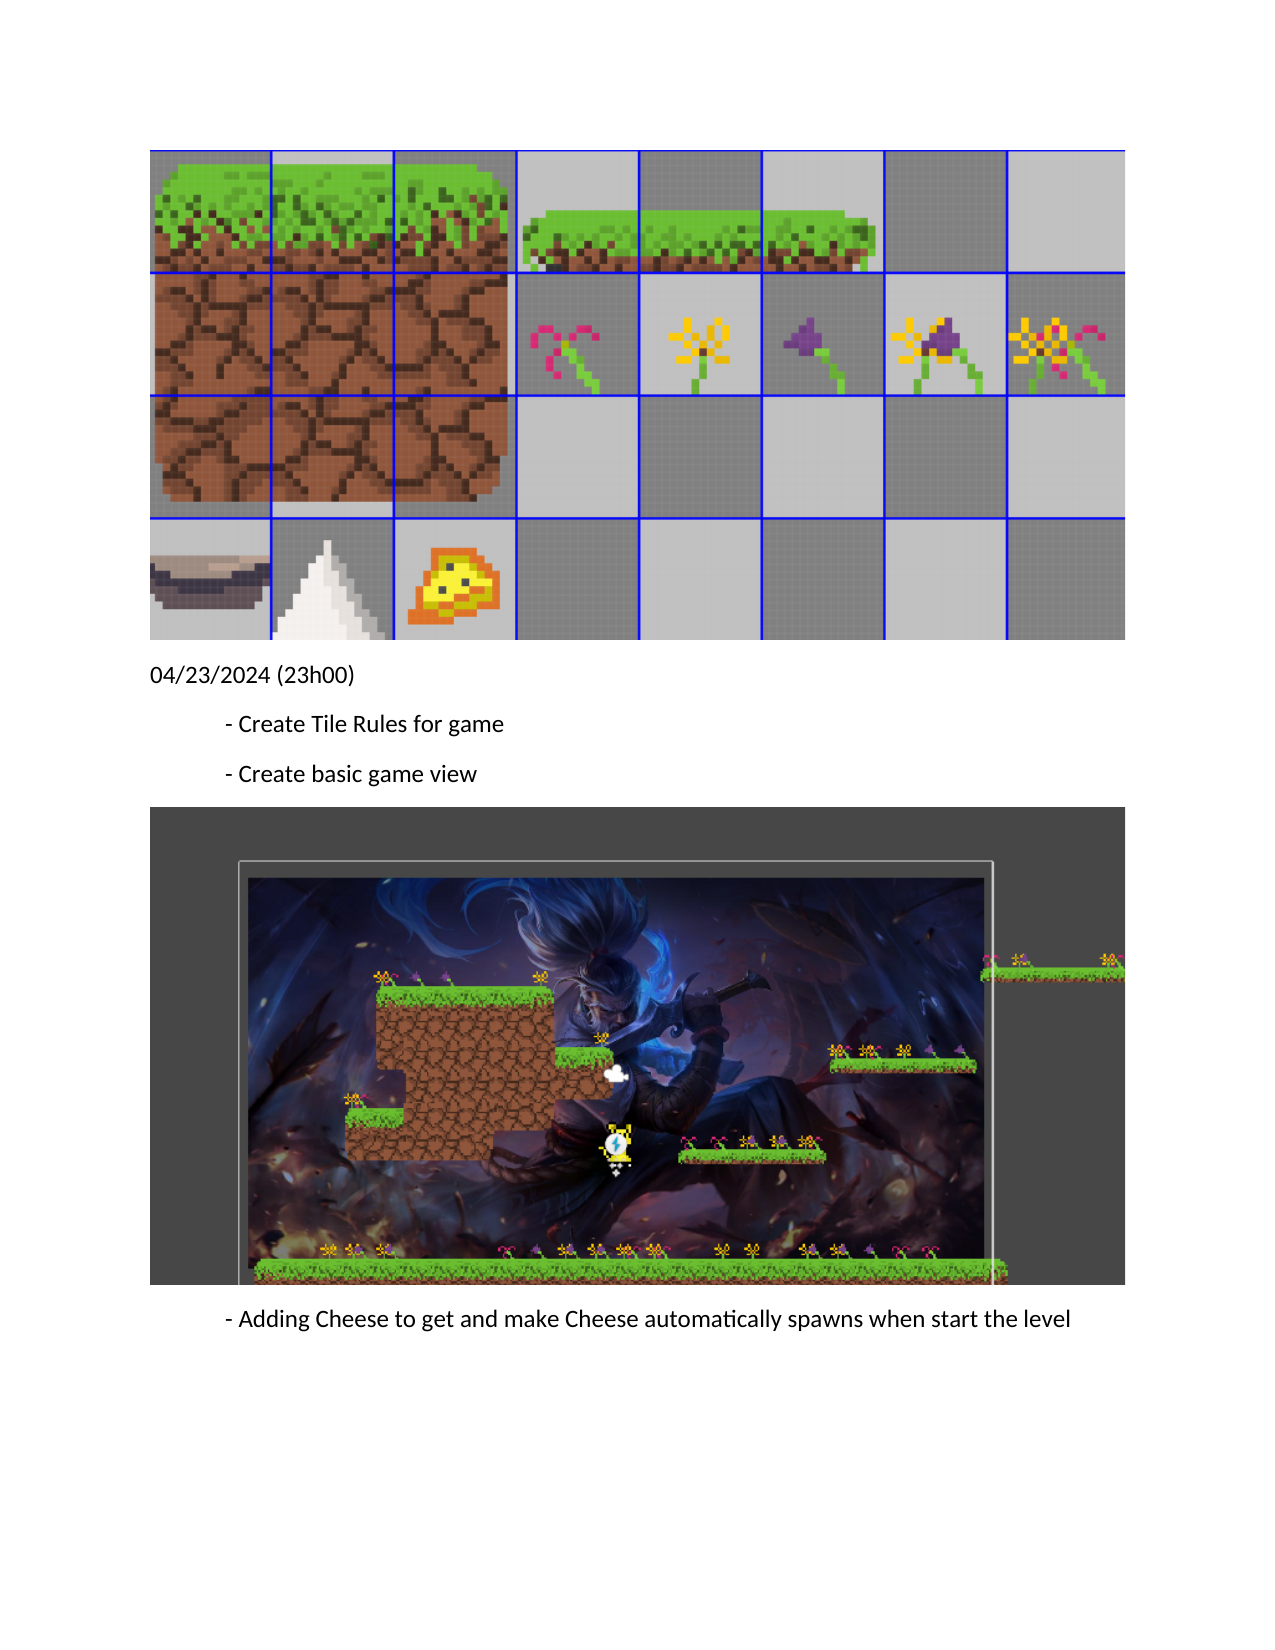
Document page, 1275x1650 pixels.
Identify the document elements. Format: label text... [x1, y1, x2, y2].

picture [150, 807, 1125, 1285]
picture [150, 150, 1125, 640]
text - Create Tile Rules for game [150, 708, 1125, 739]
text 04/23/2024 (23h00) [150, 659, 1125, 689]
text - Create basic game view [150, 758, 1125, 788]
text - Adding Cheese to get and make Cheese automatically spawns when start the level [150, 1303, 1125, 1334]
